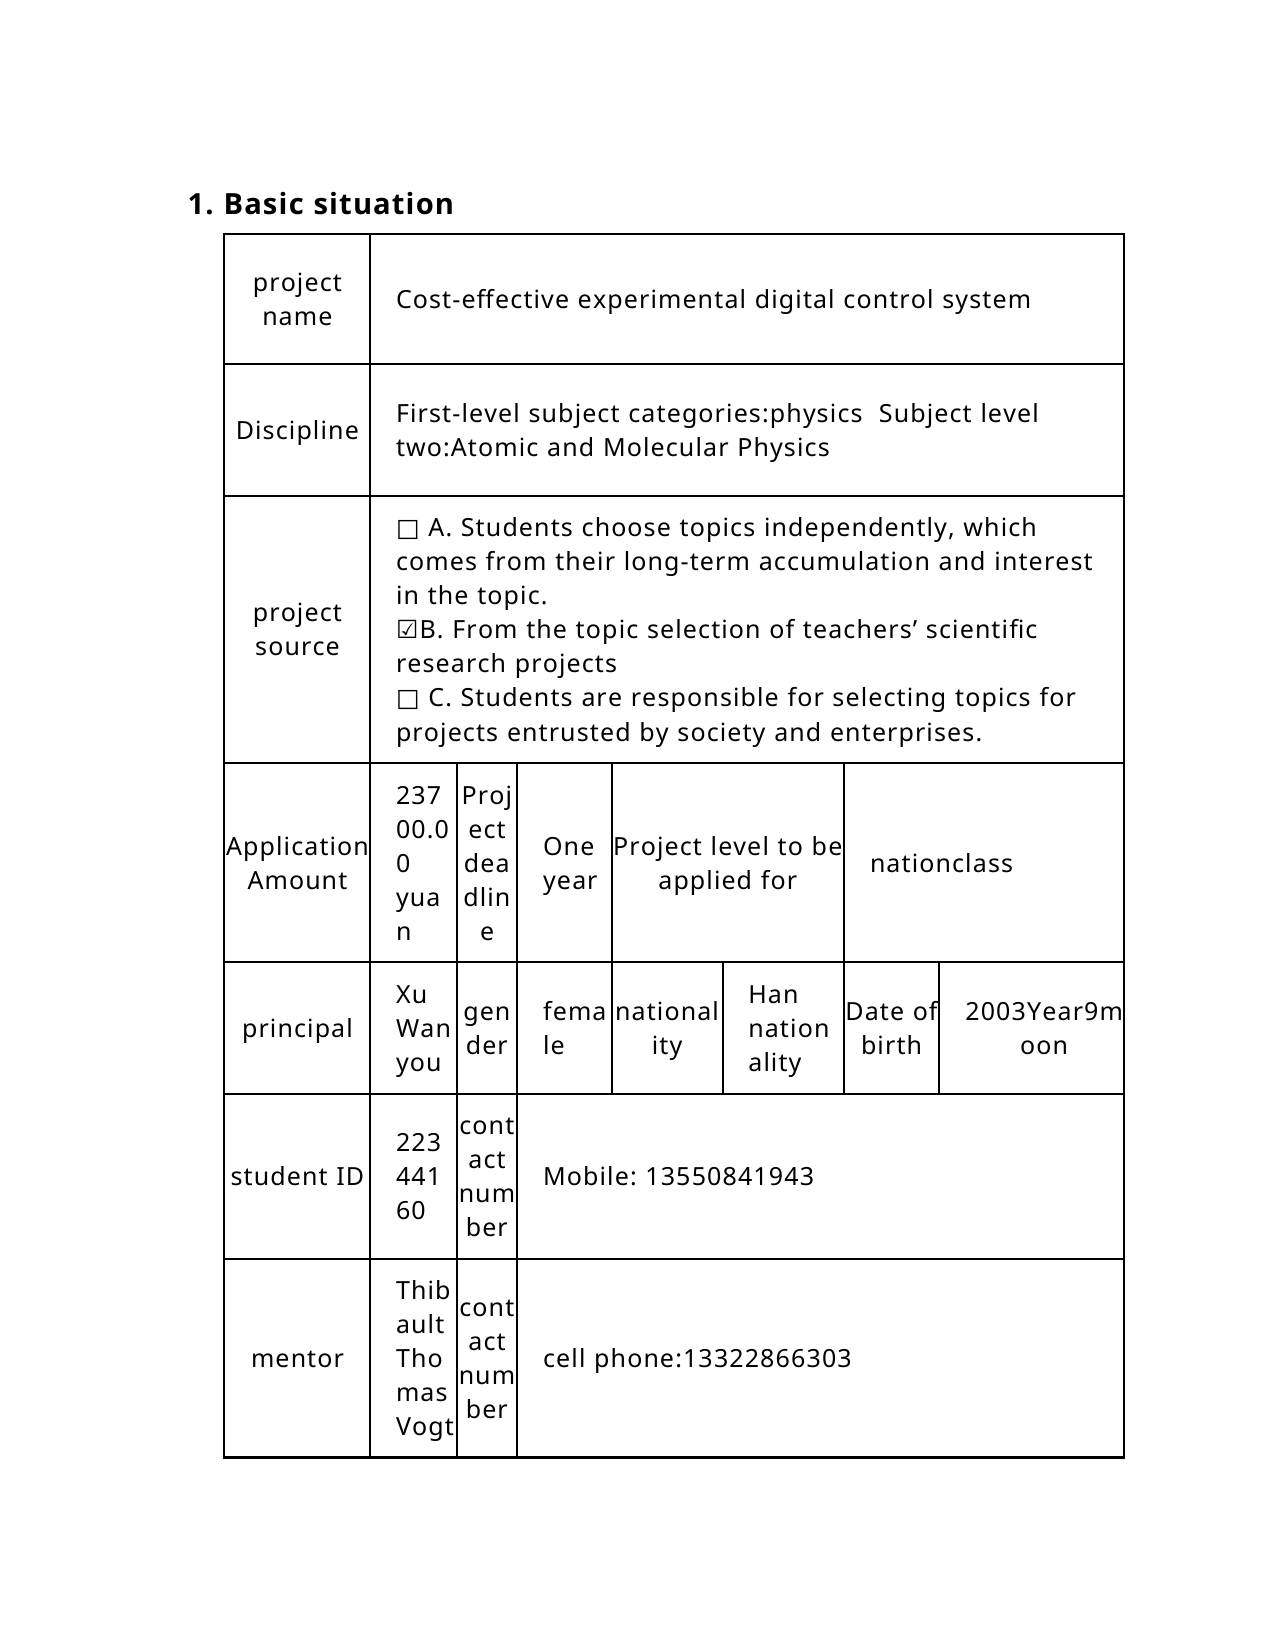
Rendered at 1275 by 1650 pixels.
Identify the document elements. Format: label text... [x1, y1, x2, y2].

table_cell Mobile: 13550841943 [518, 1095, 1123, 1257]
table_cell female [518, 963, 611, 1093]
table_cell □ A. Students choose topics independently, which comes from their long-term accumulation and interest in the topic. ☑B. From the topic selection of teachers’ scientific research projects □ C. Students are responsible for selecting topics for projects entrusted by society and enterprises. [371, 497, 1123, 762]
table_header project name [225, 235, 369, 363]
table_cell contact number [458, 1095, 516, 1257]
table_cell Han nationality [724, 963, 843, 1093]
table_cell student ID [225, 1095, 369, 1257]
table_header Cost-effective experimental digital control system [371, 235, 1123, 363]
table_cell 2003Year9moon [940, 963, 1123, 1093]
table_cell Date of birth [845, 963, 938, 1093]
table_cell nationclass [845, 764, 1123, 961]
table_cell mentor [225, 1260, 369, 1456]
table_cell Discipline [225, 365, 369, 495]
table_cell Xu Wanyou [371, 963, 456, 1093]
table_cell Project deadline [458, 764, 516, 961]
table_cell principal [225, 963, 369, 1093]
subtitle 1. Basic situation [187, 160, 1087, 223]
table_cell gender [458, 963, 516, 1093]
table_cell 22344160 [371, 1095, 456, 1257]
table_cell contact number [458, 1260, 516, 1456]
table_cell Project level to be applied for [613, 764, 843, 961]
table_cell One year [518, 764, 611, 961]
table_cell Application Amount [225, 764, 369, 961]
table_cell 23700.00 yuan [371, 764, 456, 961]
table_cell cell phone:13322866303 [518, 1260, 1123, 1456]
table_cell ThibaultThomasVogt [371, 1260, 456, 1456]
table_cell nationality [613, 963, 722, 1093]
table_cell First-level subject categories:physics Subject level two:Atomic and Molecular Physics [371, 365, 1123, 495]
table_cell project source [225, 497, 369, 762]
